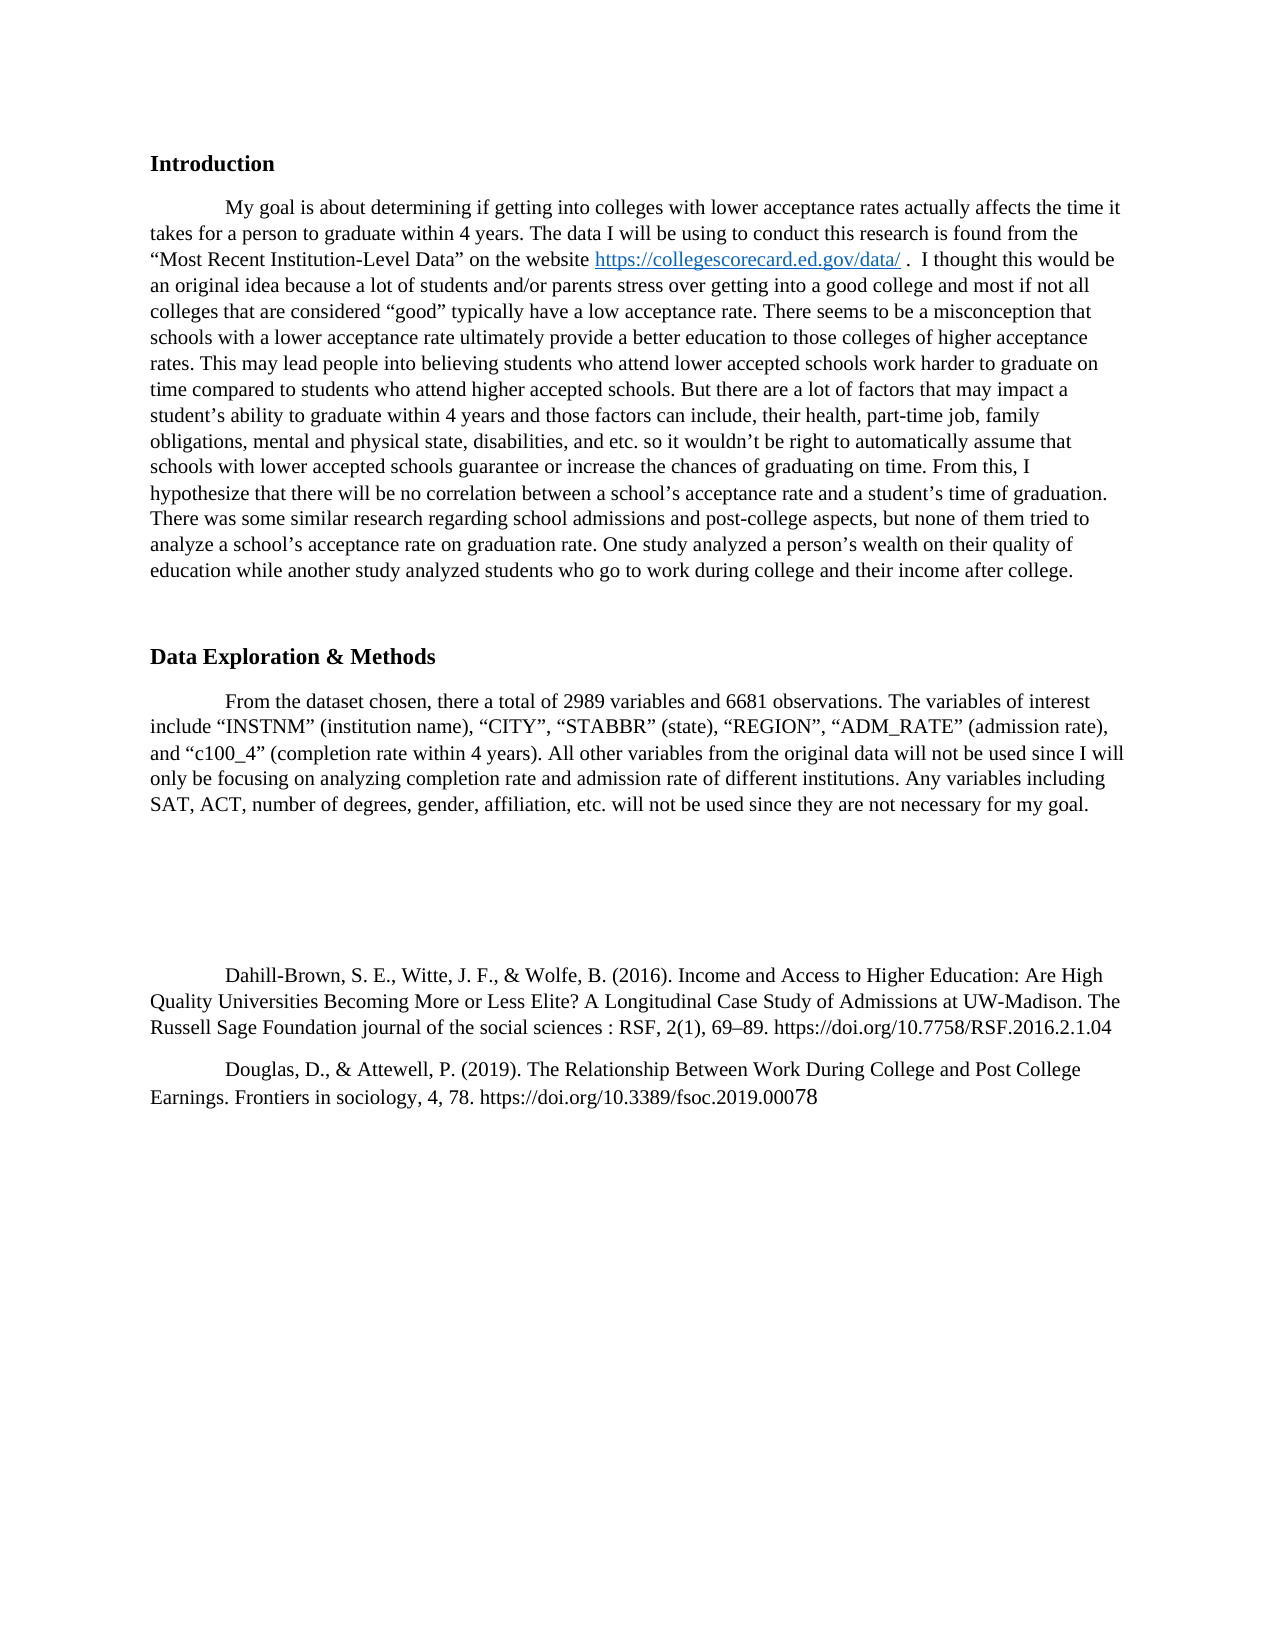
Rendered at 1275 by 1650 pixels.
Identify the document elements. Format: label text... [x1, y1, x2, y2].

text Dahill-Brown, S. E., Witte, J. F., & Wolfe, B. (2016). Income and Access to Higher Education: Are High Quality Universities Becoming More or Less Elite? A Longitudinal Case Study of Admissions at UW-Madison. The Russell Sage Foundation journal of the social sciences : RSF, 2(1), 69–89. https://doi.org/10.7758/RSF.2016.2.1.04 [150, 963, 1125, 1039]
text Data Exploration & Methods [150, 643, 1125, 670]
text My goal is about determining if getting into colleges with lower acceptance rates actually affects the time it takes for a person to graduate within 4 years. The data I will be using to conduct this research is found from the “Most Recent Institution-Level Data” on the website https://collegescorecard.ed.gov/data/ . I thought this would be an original idea because a lot of students and/or parents stress over getting into a good college and most if not all colleges that are considered “good” typically have a low acceptance rate. There seems to be a misconception that schools with a lower acceptance rate ultimately provide a better education to those colleges of higher acceptance rates. This may lead people into believing students who attend lower accepted schools work harder to graduate on time compared to students who attend higher accepted schools. But there are a lot of factors that may impact a student’s ability to graduate within 4 years and those factors can include, their health, part-time job, family obligations, mental and physical state, disabilities, and etc. so it wouldn’t be right to automatically assume that schools with lower accepted schools guarantee or increase the chances of graduating on time. From this, I hypothesize that there will be no correlation between a school’s acceptance rate and a student’s time of graduation. There was some similar research regarding school admissions and post-college aspects, but none of them tried to analyze a school’s acceptance rate on graduation rate. One study analyzed a person’s wealth on their quality of education while another study analyzed students who go to work during college and their income after college. [150, 195, 1125, 582]
text Introduction [150, 150, 1125, 176]
text Douglas, D., & Attewell, P. (2019). The Relationship Between Work During College and Post College Earnings. Frontiers in sociology, 4, 78. https://doi.org/10.3389/fsoc.2019.00078 [150, 1057, 1125, 1110]
text From the dataset chosen, there a total of 2989 variables and 6681 observations. The variables of interest include “INSTNM” (institution name), “CITY”, “STABBR” (state), “REGION”, “ADM_RATE” (admission rate), and “c100_4” (completion rate within 4 years). All other variables from the original data will not be used since I will only be focusing on analyzing completion rate and admission rate of different institutions. Any variables including SAT, ACT, number of degrees, gender, affiliation, etc. will not be used since they are not necessary for my goal. [150, 688, 1125, 816]
